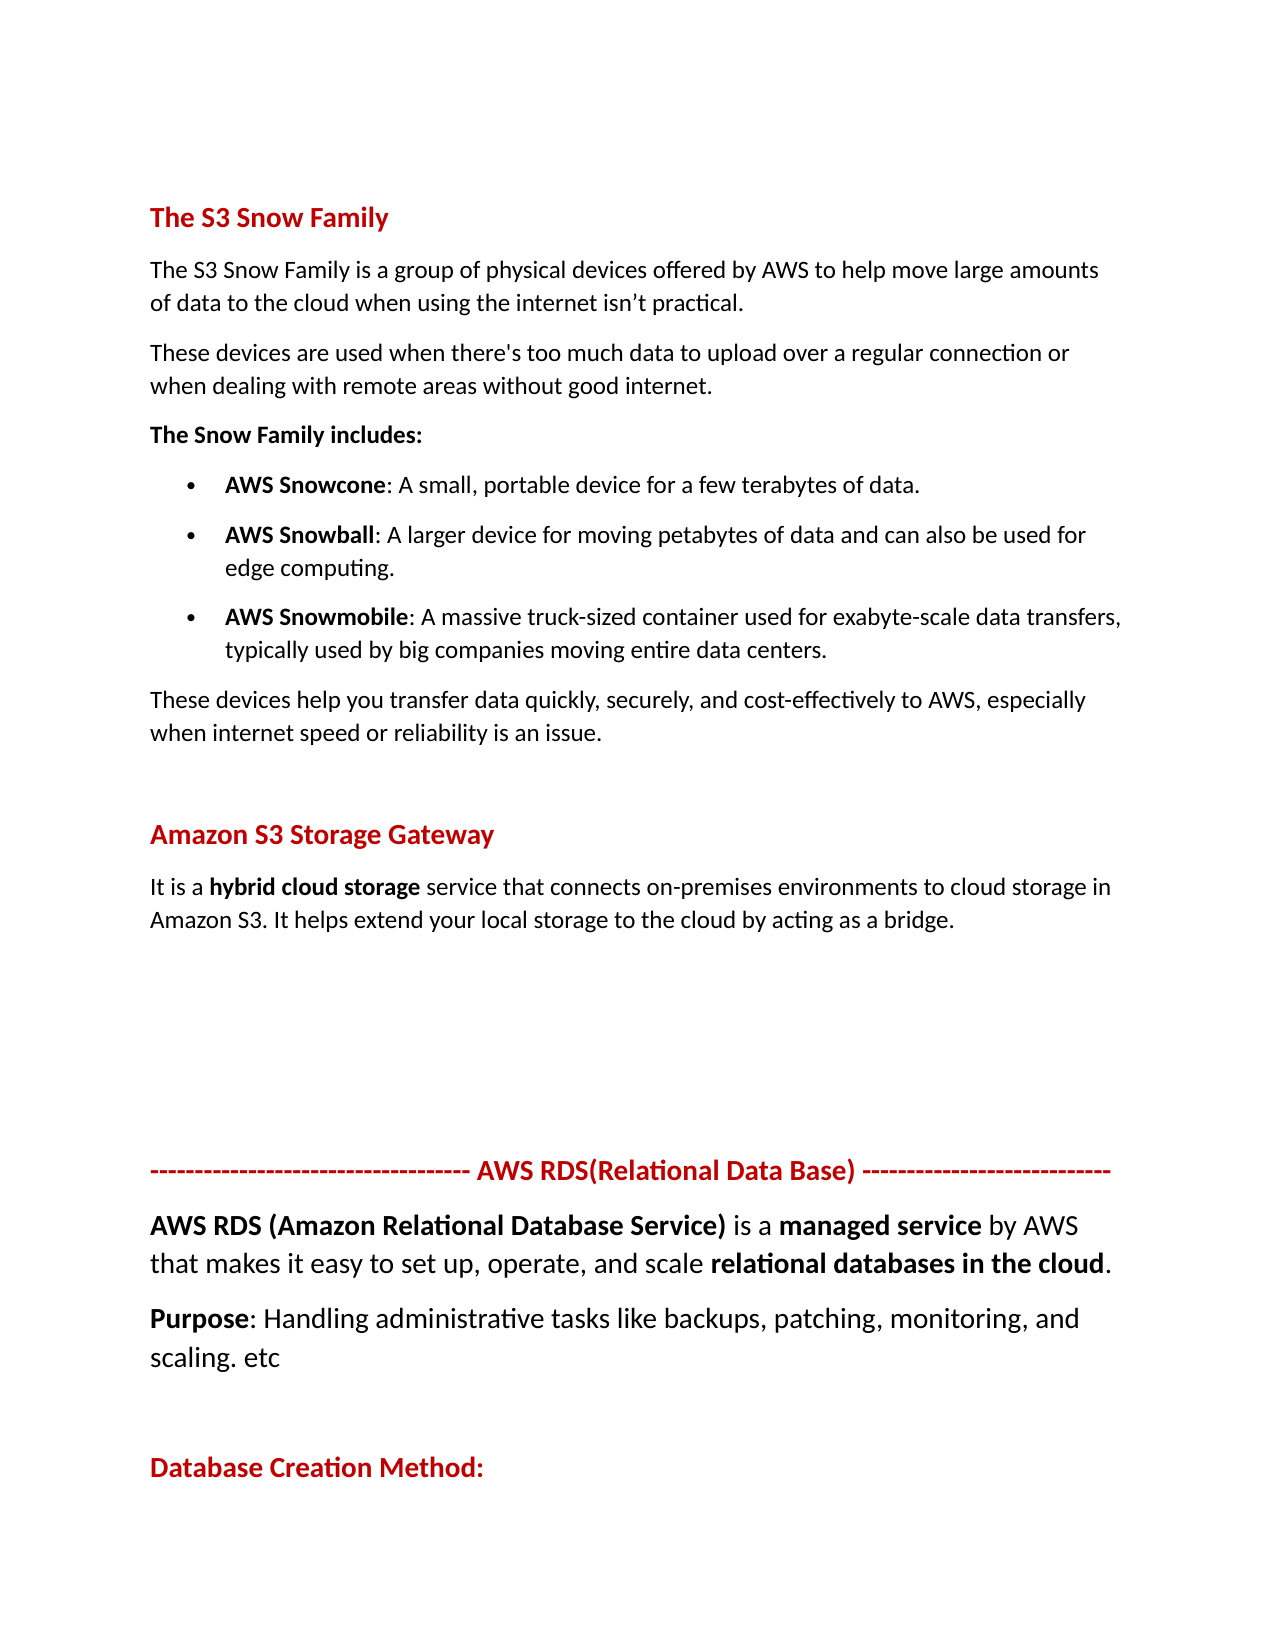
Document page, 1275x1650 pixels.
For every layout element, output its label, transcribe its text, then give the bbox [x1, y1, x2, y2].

text ------------------------------------ AWS RDS(Relational Data Base) ---------------------------- [150, 1152, 1125, 1187]
list AWS Snowcone: A small, portable device for a few terabytes of data. [187, 469, 1125, 500]
text Amazon S3 Storage Gateway [150, 816, 1125, 852]
list AWS Snowball: A larger device for moving petabytes of data and can also be used for edge computing. [187, 519, 1125, 582]
text These devices help you transfer data quickly, securely, and cost-effectively to AWS, especially when internet speed or reliability is an issue. [150, 684, 1125, 747]
text The S3 Snow Family [150, 199, 1125, 235]
text Database Creation Method: [150, 1449, 1125, 1485]
list AWS Snowmobile: A massive truck-sized container used for exabyte-scale data transfers, typically used by big companies moving entire data centers. [187, 601, 1125, 665]
text Purpose: Handling administrative tasks like backups, patching, monitoring, and scaling. etc [150, 1301, 1125, 1374]
text It is a hybrid cloud storage service that connects on-premises environments to cloud storage in Amazon S3. It helps extend your local storage to the cloud by acting as a bridge. [150, 871, 1125, 934]
text The S3 Snow Family is a group of physical devices offered by AWS to help move large amounts of data to the cloud when using the internet isn’t practical. [150, 255, 1125, 318]
text The Snow Family includes: [150, 420, 1125, 450]
text AWS RDS (Amazon Relational Database Service) is a managed service by AWS that makes it easy to set up, operate, and scale relational databases in the cloud. [150, 1207, 1125, 1281]
text These devices are used when there's too much data to upload over a regular connection or when dealing with remote areas without good internet. [150, 337, 1125, 401]
